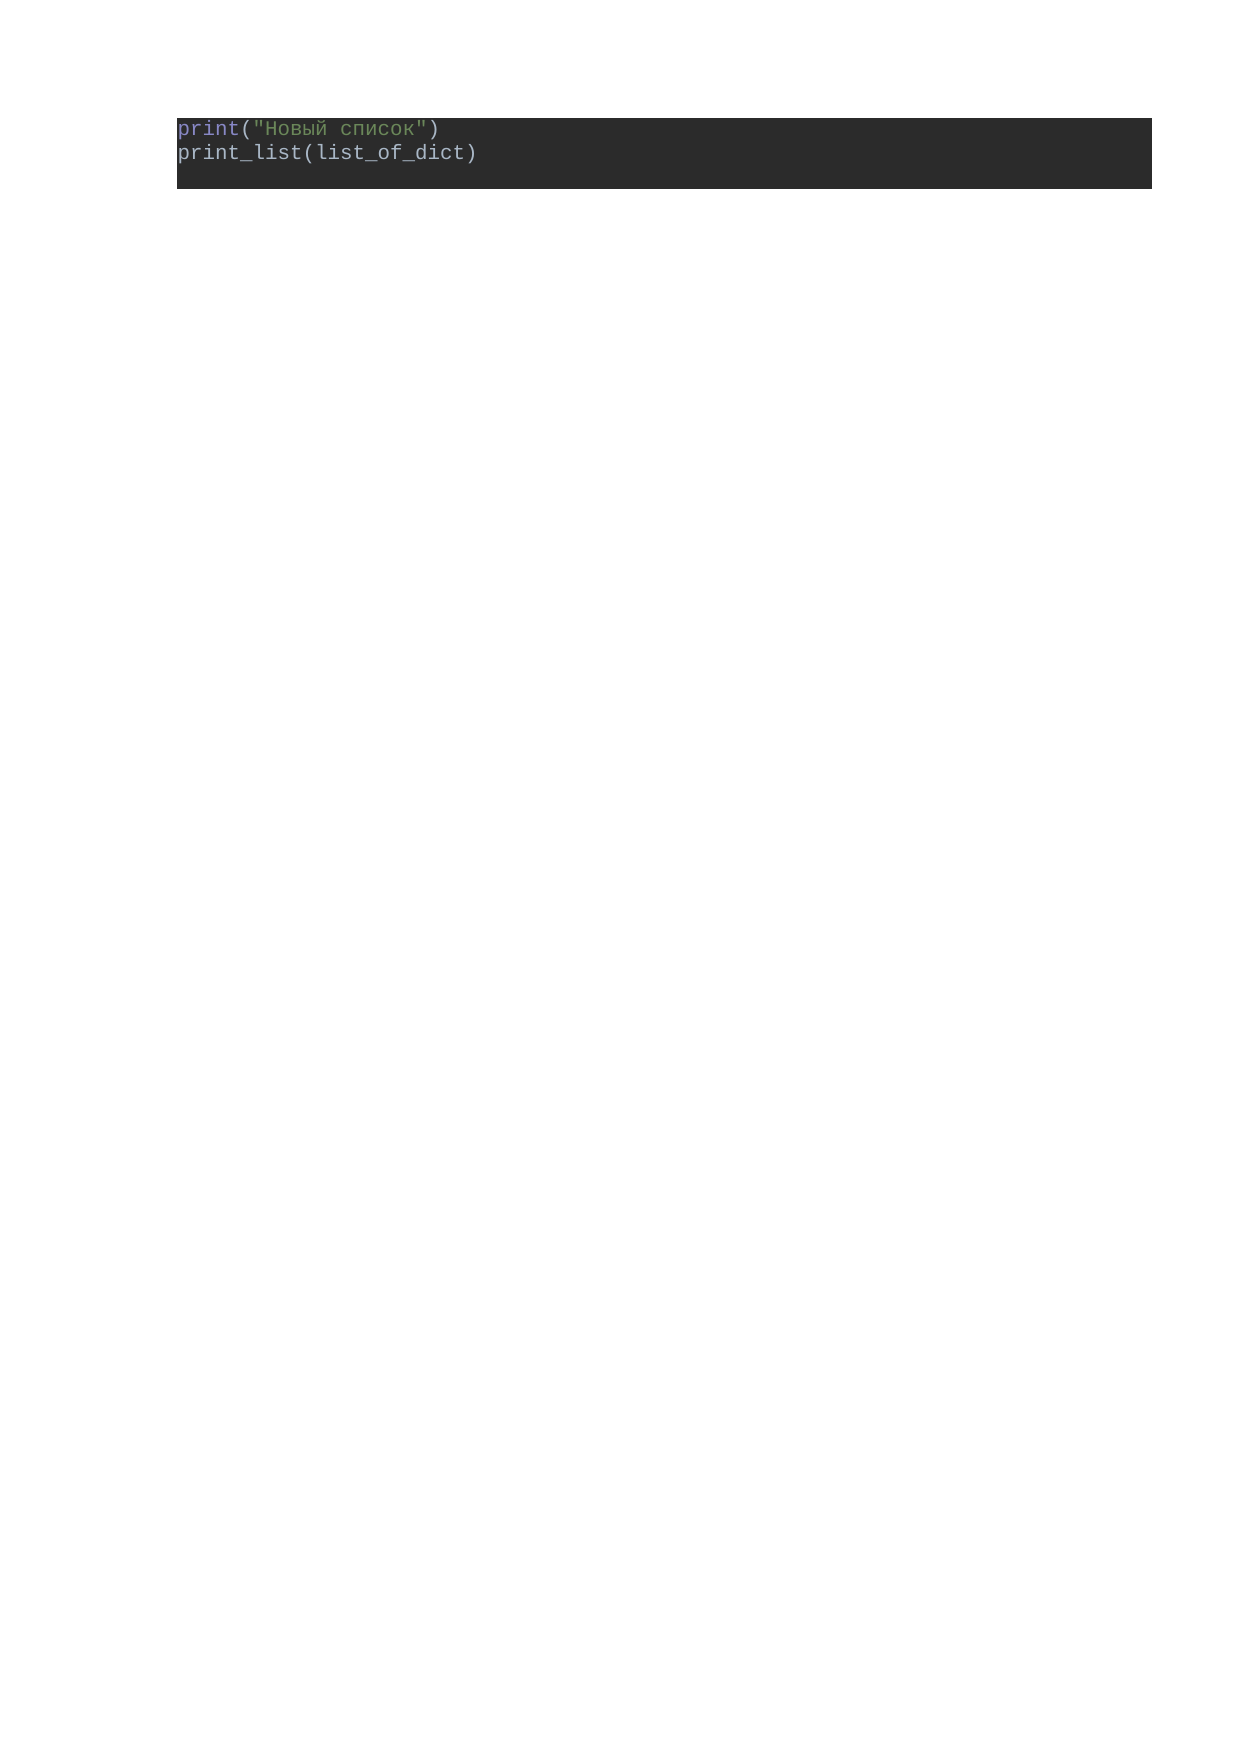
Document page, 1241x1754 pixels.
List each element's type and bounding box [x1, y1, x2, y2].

text [177, 118, 1152, 165]
